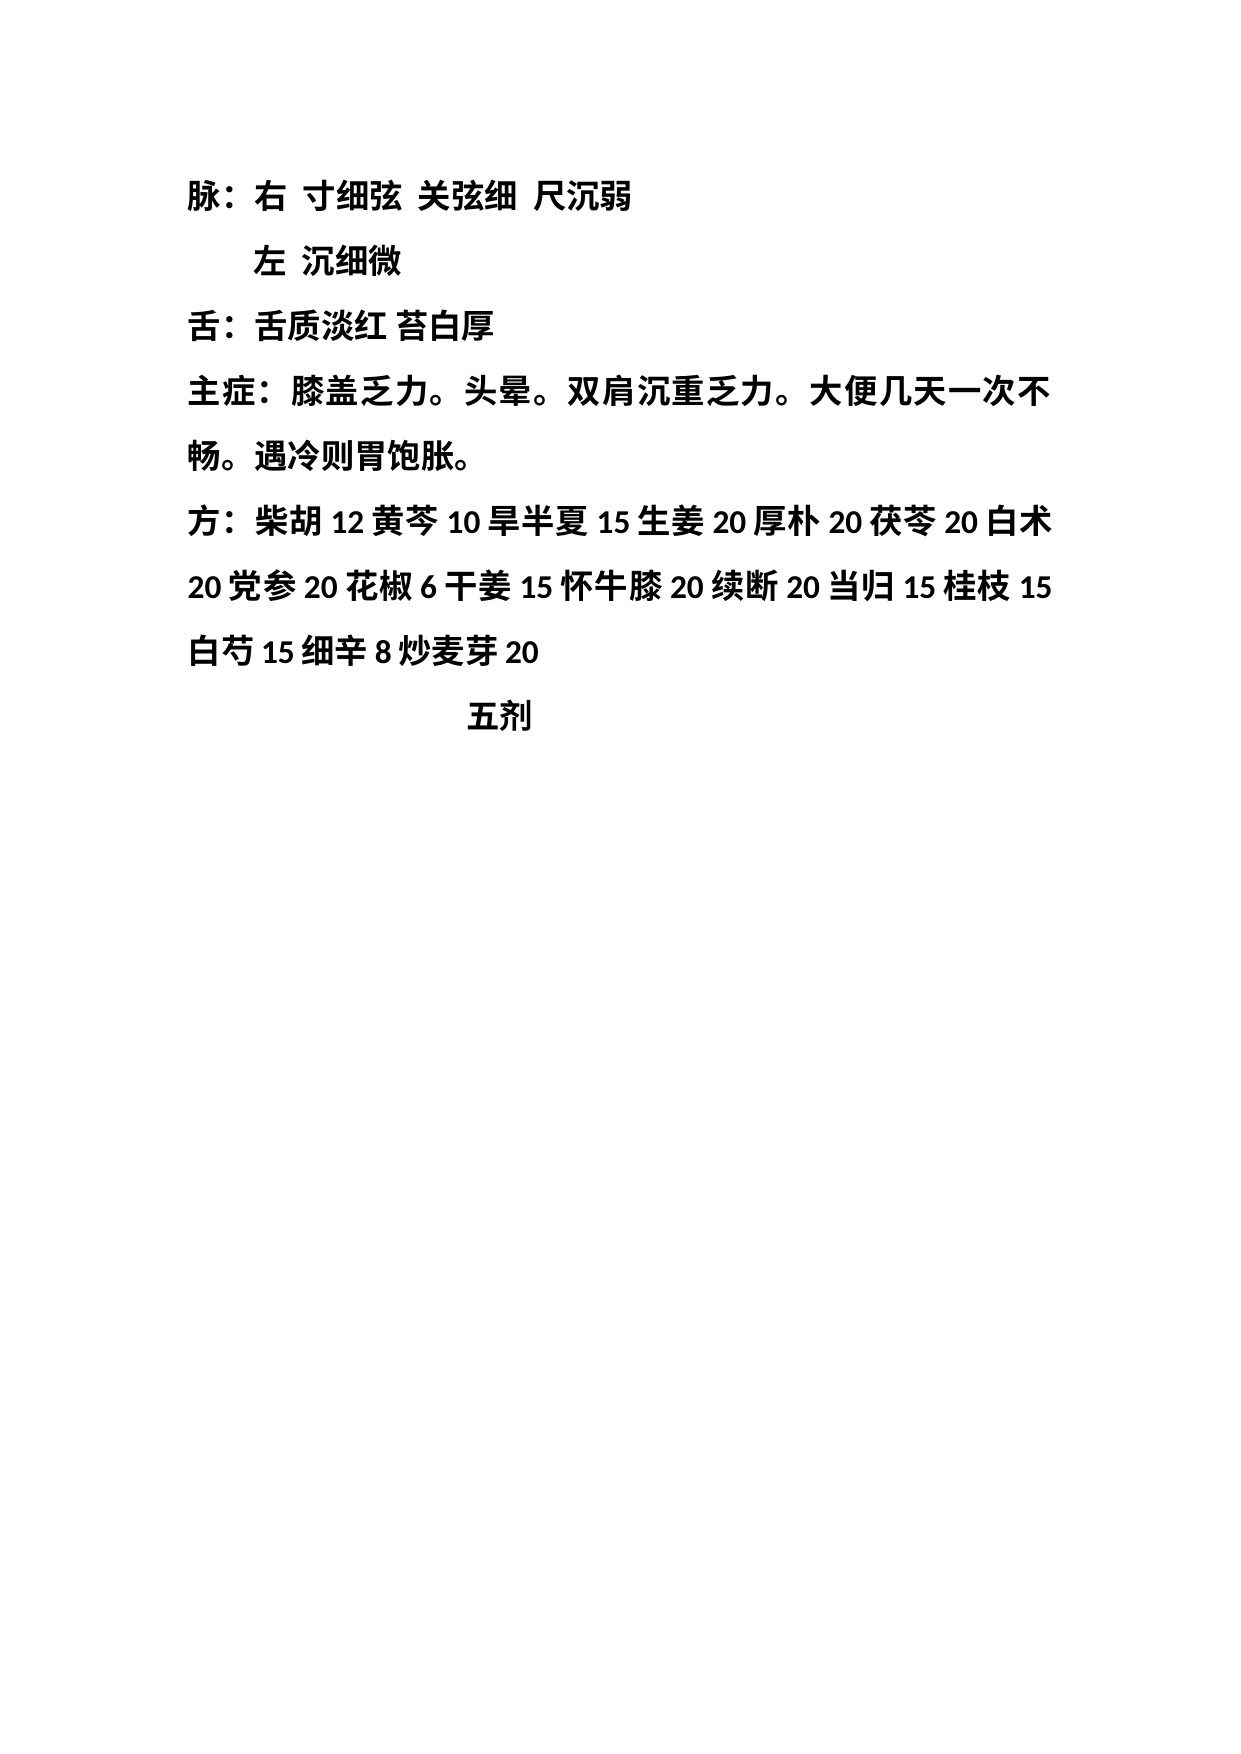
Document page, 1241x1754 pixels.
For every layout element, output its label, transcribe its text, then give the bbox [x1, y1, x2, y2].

text 舌：舌质淡红 苔白厚 [187, 292, 1053, 357]
text 主症：膝盖乏力。头晕。双肩沉重乏力。大便几天一次不畅。遇冷则胃饱胀。 [187, 357, 1053, 487]
text 五剂 [187, 682, 1053, 747]
text 方：柴胡12黄芩10旱半夏15生姜20厚朴20茯苓20白术20党参20花椒6干姜15怀牛膝20续断20当归15桂枝15白芍15细辛8炒麦芽20 [187, 487, 1053, 682]
text 脉：右 寸细弦 关弦细 尺沉弱 [187, 162, 1053, 227]
text 左 沉细微 [187, 227, 1053, 292]
